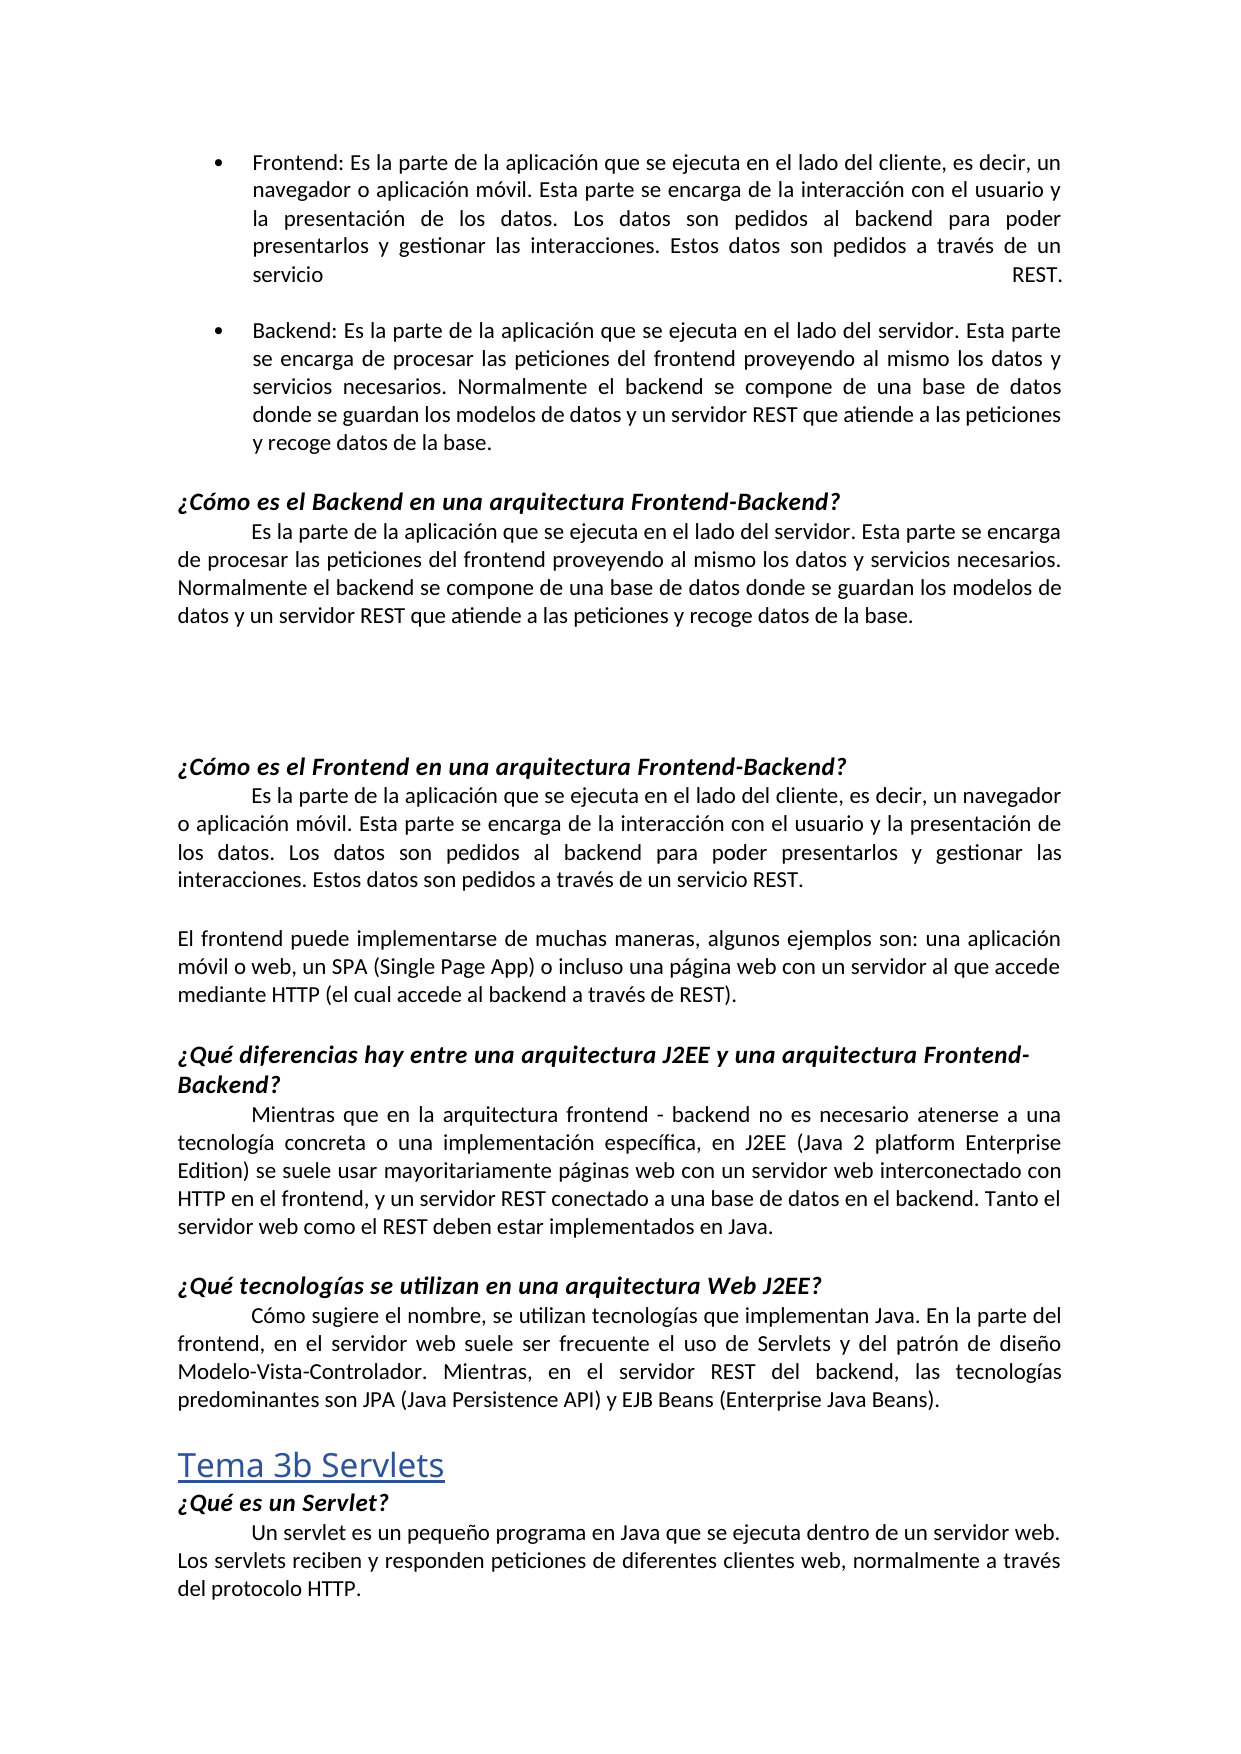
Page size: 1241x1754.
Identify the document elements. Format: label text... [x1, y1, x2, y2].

text Mientras que en la arquitectura frontend - backend no es necesario atenerse a una tecnología concreta o una implementación específica, en J2EE (Java 2 platform Enterprise Edition) se suele usar mayoritariamente páginas web con un servidor web interconectado con HTTP en el frontend, y un servidor REST conectado a una base de datos en el backend. Tanto el servidor web como el REST deben estar implementados en Java. [177, 1100, 1063, 1240]
text El frontend puede implementarse de muchas maneras, algunos ejemplos son: una aplicación móvil o web, un SPA (Single Page App) o incluso una página web con un servidor al que accede mediante HTTP (el cual accede al backend a través de REST). [177, 924, 1063, 1008]
text ¿Cómo es el Backend en una arquitectura Frontend-Backend? [177, 456, 1063, 517]
list Backend: Es la parte de la aplicación que se ejecuta en el lado del servidor. Esta parte se encarga de procesar las peticiones del frontend proveyendo al mismo los datos y servicios necesarios. Normalmente el backend se compone de una base de datos donde se guardan los modelos de datos y un servidor REST que atiende a las peticiones y recoge datos de la base. [215, 316, 1063, 456]
text Cómo sugiere el nombre, se utilizan tecnologías que implementan Java. En la parte del frontend, en el servidor web suele ser frecuente el uso de Servlets y del patrón de diseño Modelo-Vista-Controlador. Mientras, en el servidor REST del backend, las tecnologías predominantes son JPA (Java Persistence API) y EJB Beans (Enterprise Java Beans). [177, 1301, 1063, 1413]
text Un servlet es un pequeño programa en Java que se ejecuta dentro de un servidor web. Los servlets reciben y responden peticiones de diferentes clientes web, normalmente a través del protocolo HTTP. [177, 1518, 1063, 1602]
text Tema 3b Servlets ¿Qué es un Servlet? [177, 1413, 1063, 1518]
list Frontend: Es la parte de la aplicación que se ejecuta en el lado del cliente, es decir, un navegador o aplicación móvil. Esta parte se encarga de la interacción con el usuario y la presentación de los datos. Los datos son pedidos al backend para poder presentarlos y gestionar las interacciones. Estos datos son pedidos a través de un servicio REST. [215, 148, 1063, 316]
text ¿Cómo es el Frontend en una arquitectura Frontend-Backend? [177, 751, 1063, 782]
text Es la parte de la aplicación que se ejecuta en el lado del servidor. Esta parte se encarga de procesar las peticiones del frontend proveyendo al mismo los datos y servicios necesarios. Normalmente el backend se compone de una base de datos donde se guardan los modelos de datos y un servidor REST que atiende a las peticiones y recoge datos de la base. [177, 517, 1063, 629]
text ¿Qué tecnologías se utilizan en una arquitectura Web J2EE? [177, 1240, 1063, 1301]
text ¿Qué diferencias hay entre una arquitectura J2EE y una arquitectura Frontend-Backend? [177, 1008, 1063, 1100]
text Es la parte de la aplicación que se ejecuta en el lado del cliente, es decir, un navegador o aplicación móvil. Esta parte se encarga de la interacción con el usuario y la presentación de los datos. Los datos son pedidos al backend para poder presentarlos y gestionar las interacciones. Estos datos son pedidos a través de un servicio REST. [177, 782, 1063, 894]
